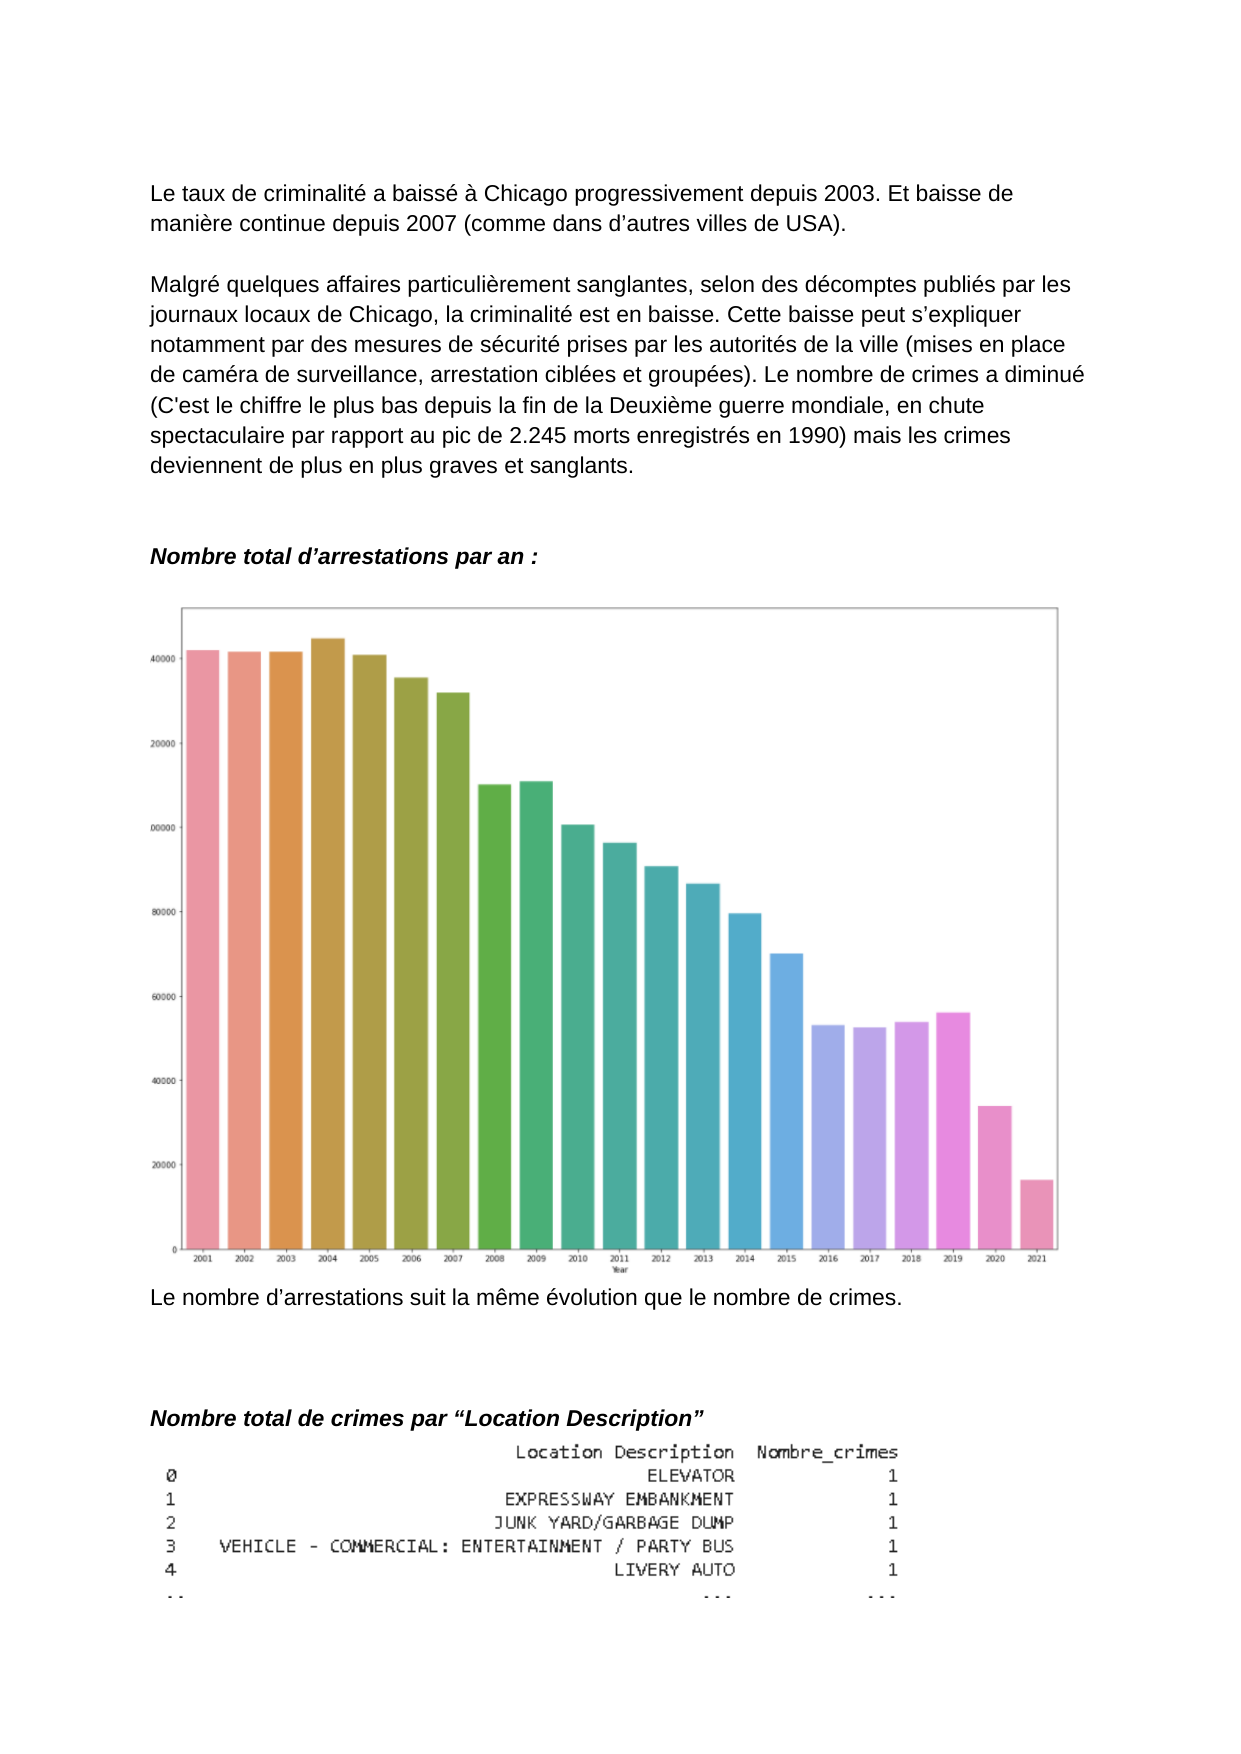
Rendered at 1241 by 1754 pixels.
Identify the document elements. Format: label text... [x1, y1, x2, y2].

text Le taux de criminalité a baissé à Chicago progressivement depuis 2003. Et baisse de manière continue depuis 2007 (comme dans d’autres villes de USA). [150, 180, 1090, 237]
text Malgré quelques affaires particulièrement sanglantes, selon des décomptes publiés par les journaux locaux de Chicago, la criminalité est en baisse. Cette baisse peut s’expliquer notamment par des mesures de sécurité prises par les autorités de la ville (mises en place de caméra de surveillance, arrestation ciblées et groupées). Le nombre de crimes a diminué (C'est le chiffre le plus bas depuis la fin de la Deuxième guerre mondiale, en chute spectaculaire par rapport au pic de 2.245 morts enregistrés en 1990) mais les crimes deviennent de plus en plus graves et sanglants. [150, 271, 1090, 478]
text Le nombre d’arrestations suit la même évolution que le nombre de crimes. [150, 1284, 1090, 1310]
picture [150, 1435, 946, 1598]
picture [150, 603, 1091, 1281]
text Nombre total d’arrestations par an : [150, 543, 1090, 569]
text Nombre total de crimes par “Location Description” [150, 1405, 1090, 1431]
